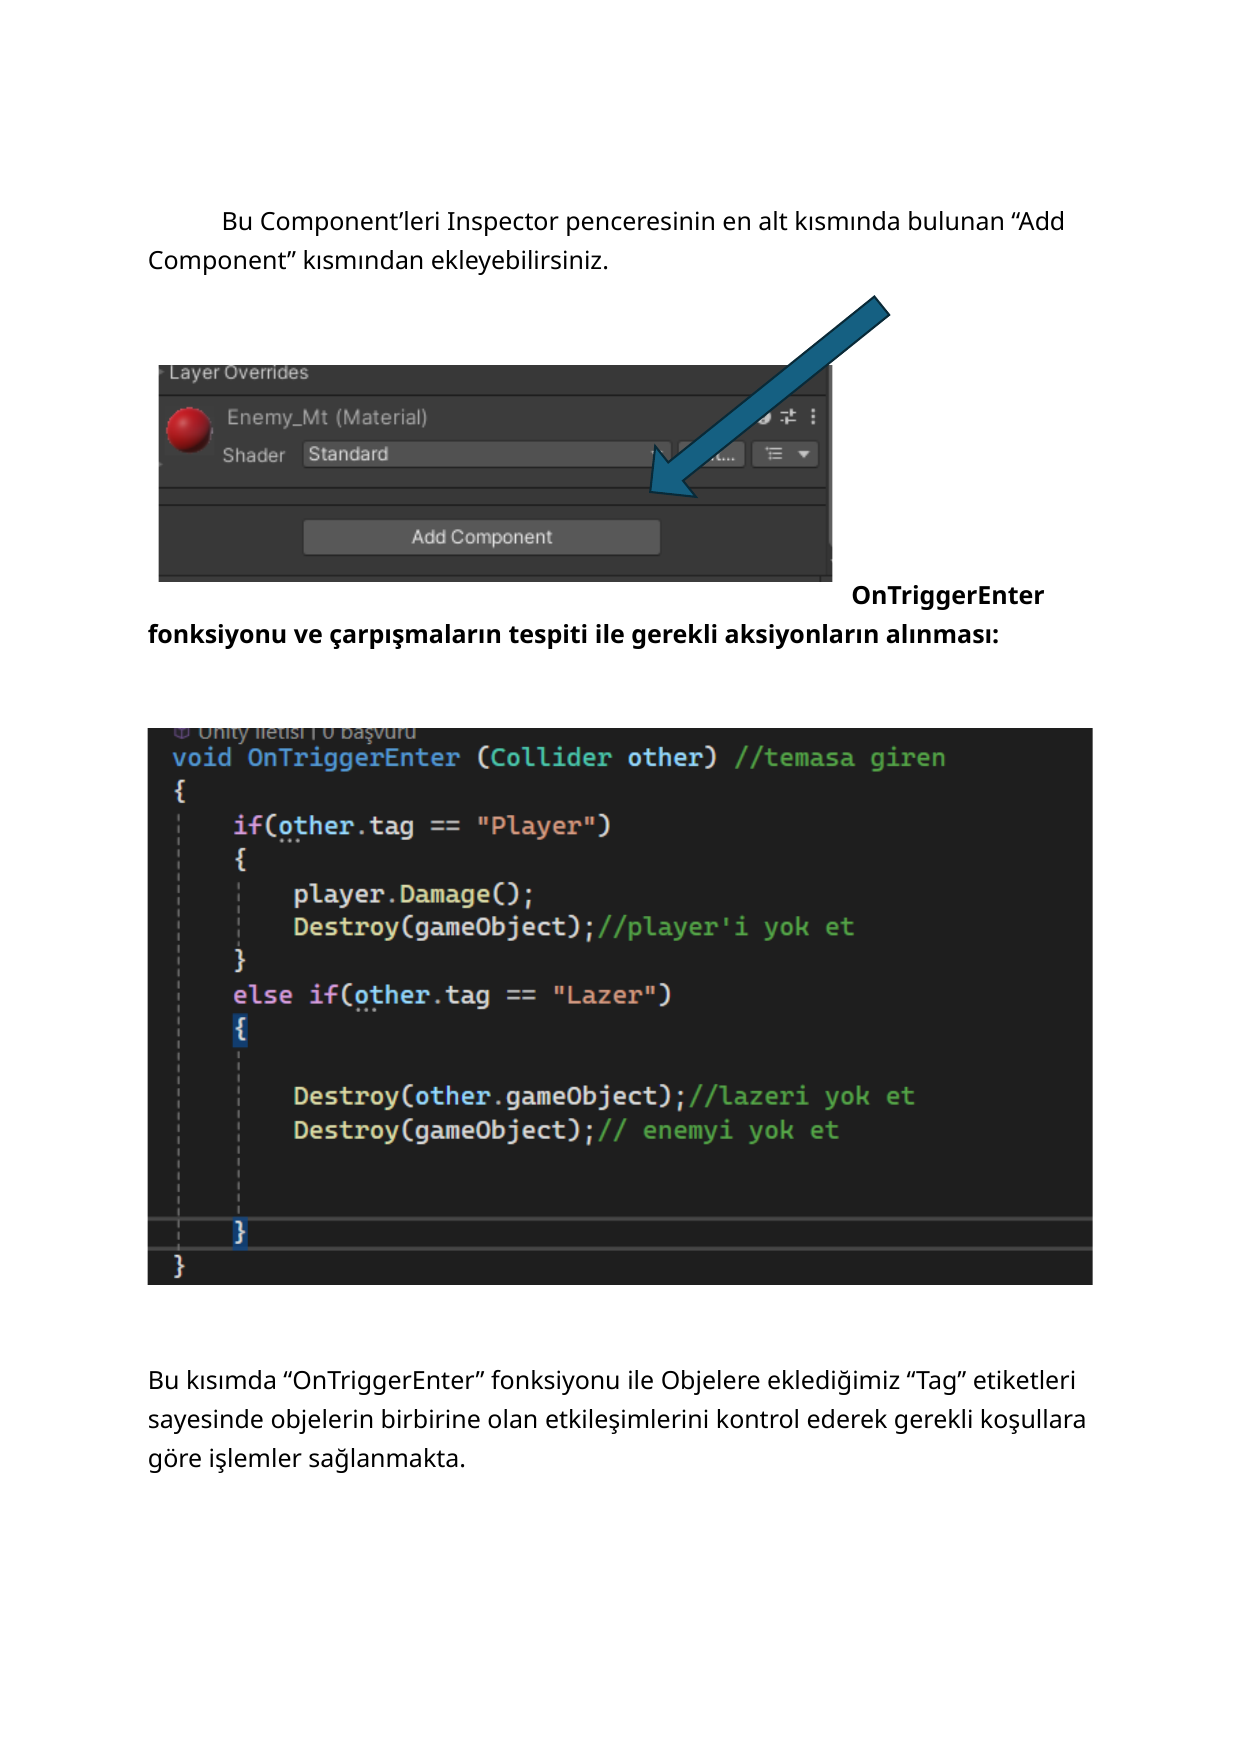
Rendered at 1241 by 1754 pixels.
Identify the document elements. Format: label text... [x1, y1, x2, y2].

text Bu kısımda “OnTriggerEnter” fonksiyonu ile Objelere eklediğimiz “Tag” etiketleri sayesinde objelerin birbirine olan etkileşimlerini kontrol ederek gerekli koşullara göre işlemler sağlanmakta. [148, 1362, 1093, 1475]
text Bu Component’leri Inspector penceresinin en alt kısmında bulunan “Add Component” kısmından ekleyebilirsiniz. [148, 203, 1093, 277]
text OnTriggerEnter fonksiyonu ve çarpışmaların tespiti ile gerekli aksiyonların alınması: [148, 578, 1093, 651]
picture [157, 365, 831, 582]
picture [147, 728, 1093, 1285]
